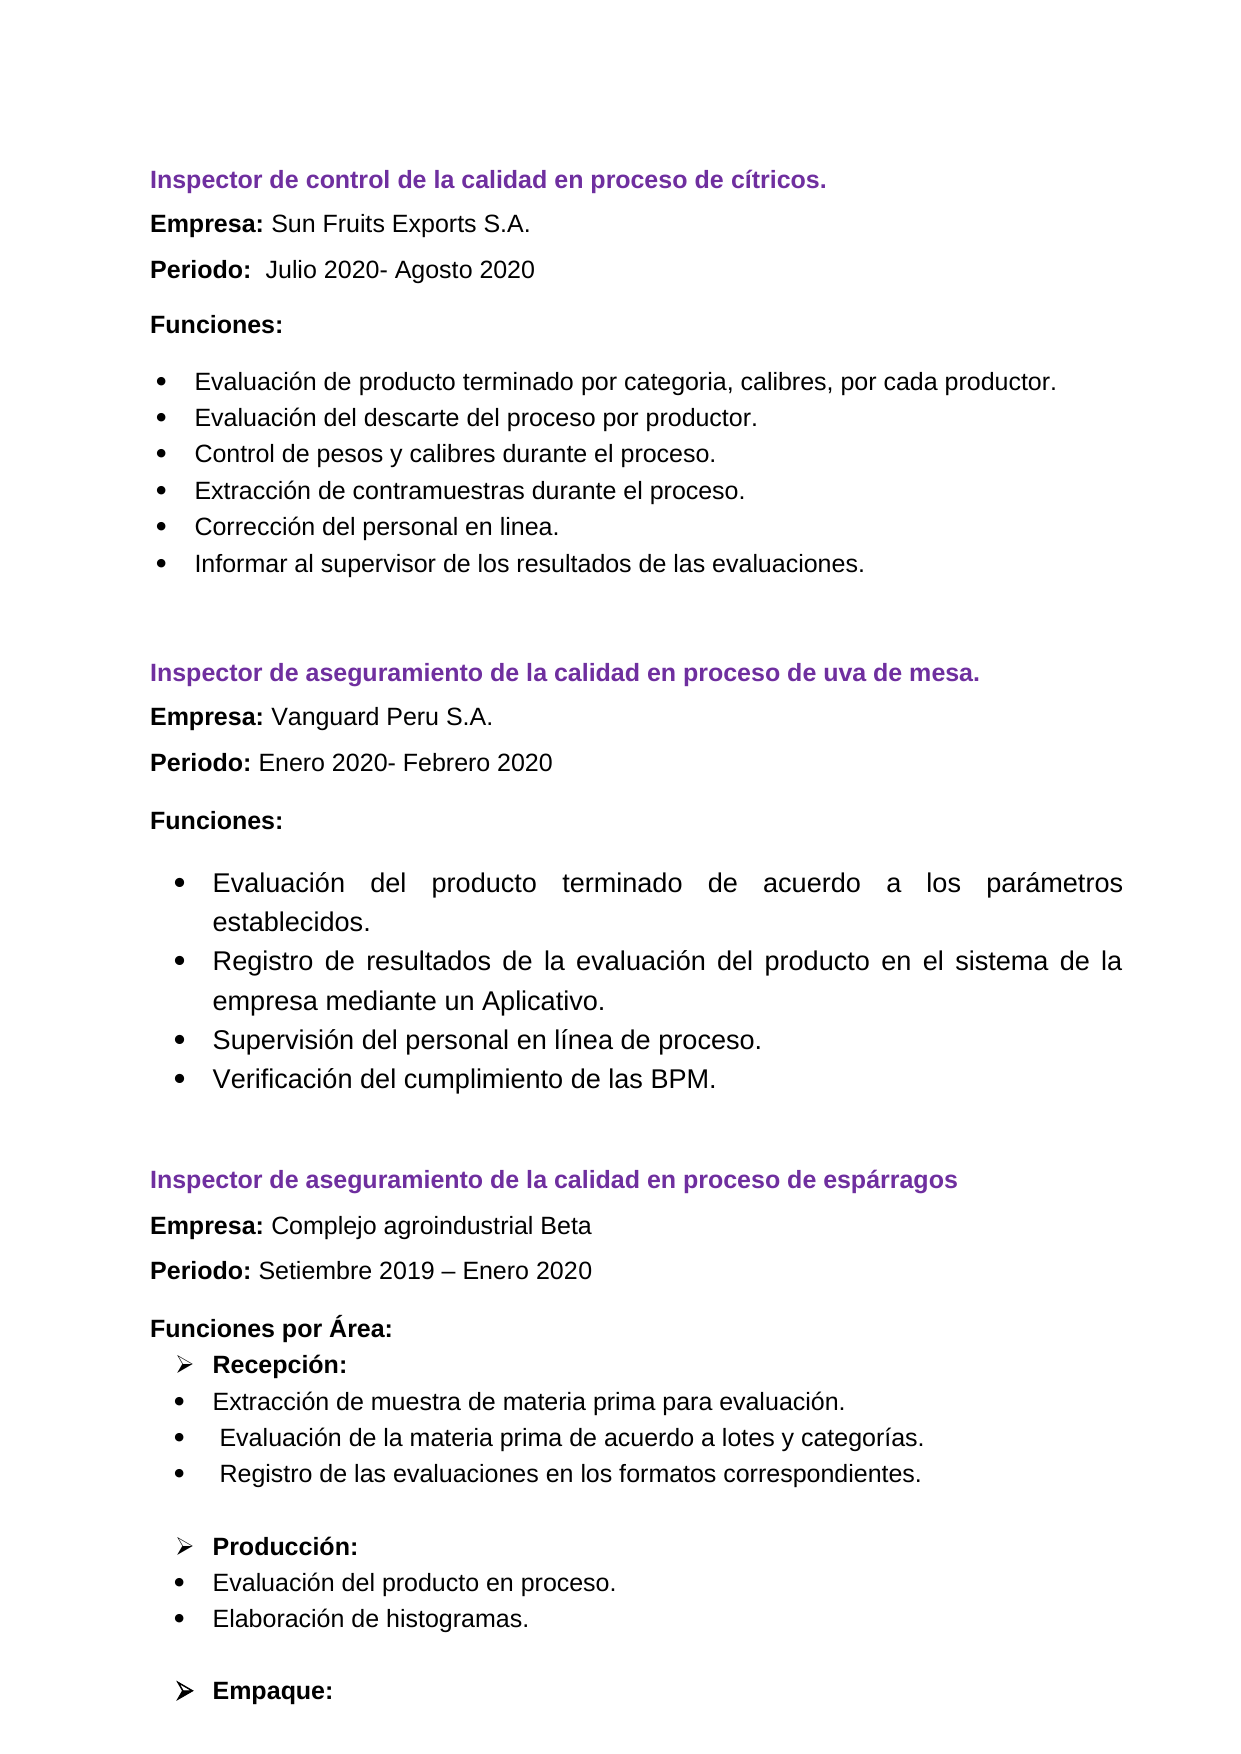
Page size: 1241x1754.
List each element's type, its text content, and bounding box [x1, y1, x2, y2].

list Elaboración de histogramas. [175, 1604, 1123, 1633]
list Evaluación de producto terminado por categoria, calibres, por cada productor. [157, 366, 1123, 395]
text Funciones: [150, 806, 1123, 834]
list Empaque: [175, 1676, 1123, 1705]
text Periodo: Setiembre 2019 – Enero 2020 [150, 1256, 1123, 1285]
list Evaluación del producto terminado de acuerdo a los parámetros establecidos. [175, 867, 1123, 937]
list Recepción: [175, 1350, 1123, 1379]
list Control de pesos y calibres durante el proceso. [157, 439, 1123, 468]
text Periodo: Julio 2020- Agosto 2020 [150, 254, 1123, 283]
list Extracción de muestra de materia prima para evaluación. [175, 1387, 1123, 1415]
list Corrección del personal en linea. [157, 512, 1123, 541]
list Registro de resultados de la evaluación del producto en el sistema de la empresa mediante un Aplicativo. [175, 945, 1123, 1016]
subtitle Inspector de control de la calidad en proceso de cítricos. [150, 164, 983, 193]
list Evaluación del descarte del proceso por productor. [157, 403, 1123, 432]
list Extracción de contramuestras durante el proceso. [157, 476, 1123, 505]
list Evaluación del producto en proceso. [175, 1568, 1123, 1597]
list Verificación del cumplimiento de las BPM. [175, 1063, 1123, 1095]
list Evaluación de la materia prima de acuerdo a lotes y categorías. [175, 1423, 1123, 1452]
list Producción: [175, 1531, 1123, 1560]
list Informar al supervisor de los resultados de las evaluaciones. [157, 549, 1123, 578]
text Funciones por Área: [150, 1314, 1123, 1343]
subtitle Empresa: Sun Fruits Exports S.A. [150, 209, 983, 238]
text Inspector de aseguramiento de la calidad en proceso de espárragos Empresa: Complejo agroindustrial Beta [150, 1165, 960, 1239]
list Supervisión del personal en línea de proceso. [175, 1024, 1123, 1055]
text Funciones: [150, 311, 1123, 339]
subtitle Inspector de aseguramiento de la calidad en proceso de uva de mesa. [150, 657, 983, 686]
list Registro de las evaluaciones en los formatos correspondientes. [175, 1459, 1123, 1488]
subtitle Empresa: Vanguard Peru S.A. [150, 702, 983, 731]
text Periodo: Enero 2020- Febrero 2020 [150, 747, 1123, 776]
